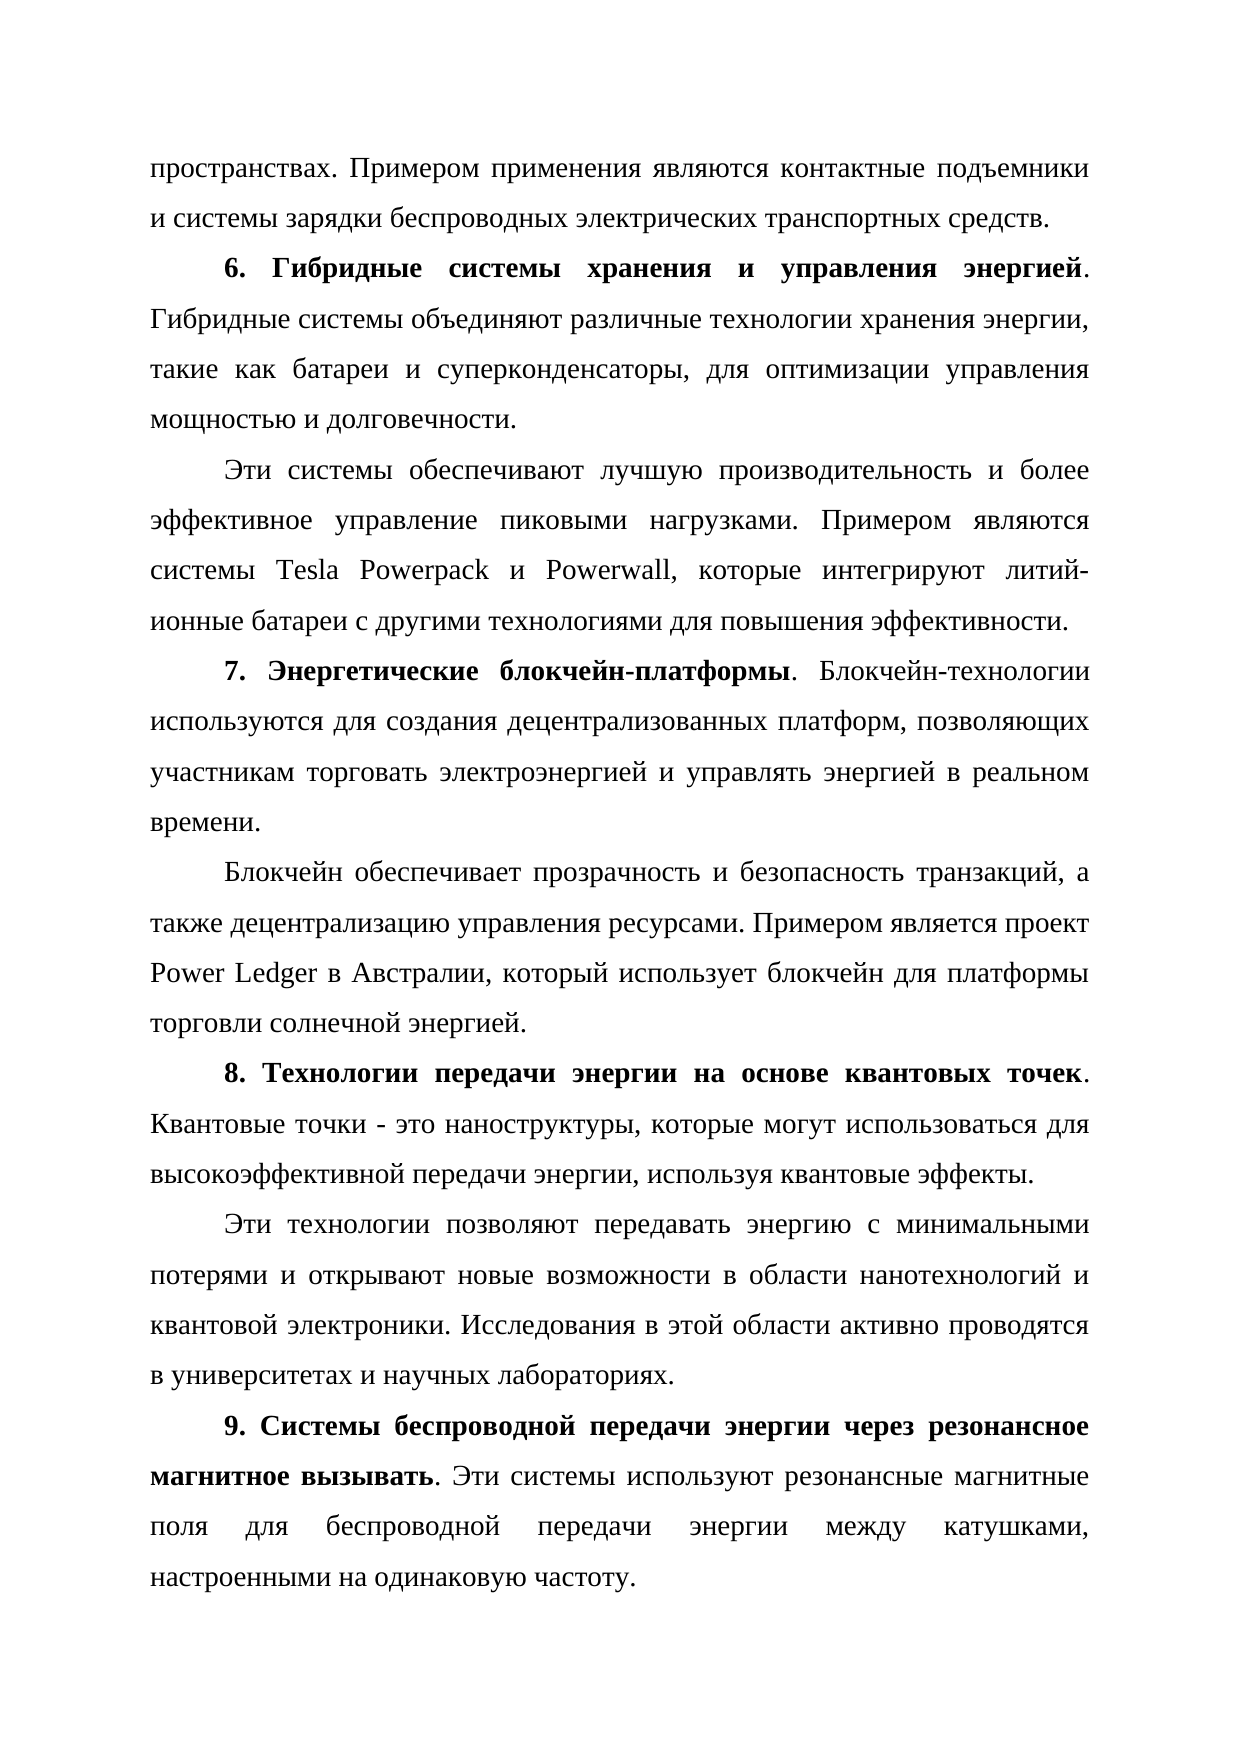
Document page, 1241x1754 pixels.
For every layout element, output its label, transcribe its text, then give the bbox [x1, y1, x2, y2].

text 9. Системы беспроводной передачи энергии через резонансное магнитное вызывать. Эти системы используют резонансные магнитные поля для беспроводной передачи энергии между катушками, настроенными на одинаковую частоту. [150, 1408, 1090, 1592]
text Эти технологии позволяют передавать энергию с минимальными потерями и открывают новые возможности в области нанотехнологий и квантовой электроники. Исследования в этой области активно проводятся в университетах и научных лабораториях. [150, 1207, 1090, 1391]
text Эти системы обеспечивают лучшую производительность и более эффективное управление пиковыми нагрузками. Примером являются системы Tesla Powerpack и Powerwall, которые интегрируют литий-ионные батареи с другими технологиями для повышения эффективности. [150, 452, 1090, 636]
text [150, 150, 1090, 234]
text Блокчейн обеспечивает прозрачность и безопасность транзакций, а также децентрализацию управления ресурсами. Примером является проект Power Ledger в Австралии, который использует блокчейн для платформы торговли солнечной энергией. [150, 854, 1090, 1039]
text 6. Гибридные системы хранения и управления энергией. Гибридные системы объединяют различные технологии хранения энергии, такие как батареи и суперконденсаторы, для оптимизации управления мощностью и долговечности. [150, 251, 1090, 435]
text 7. Энергетические блокчейн-платформы. Блокчейн-технологии используются для создания децентрализованных платформ, позволяющих участникам торговать электроэнергией и управлять энергией в реальном времени. [150, 653, 1090, 838]
text 8. Технологии передачи энергии на основе квантовых точек. Квантовые точки - это наноструктуры, которые могут использоваться для высокоэффективной передачи энергии, используя квантовые эффекты. [150, 1056, 1090, 1190]
